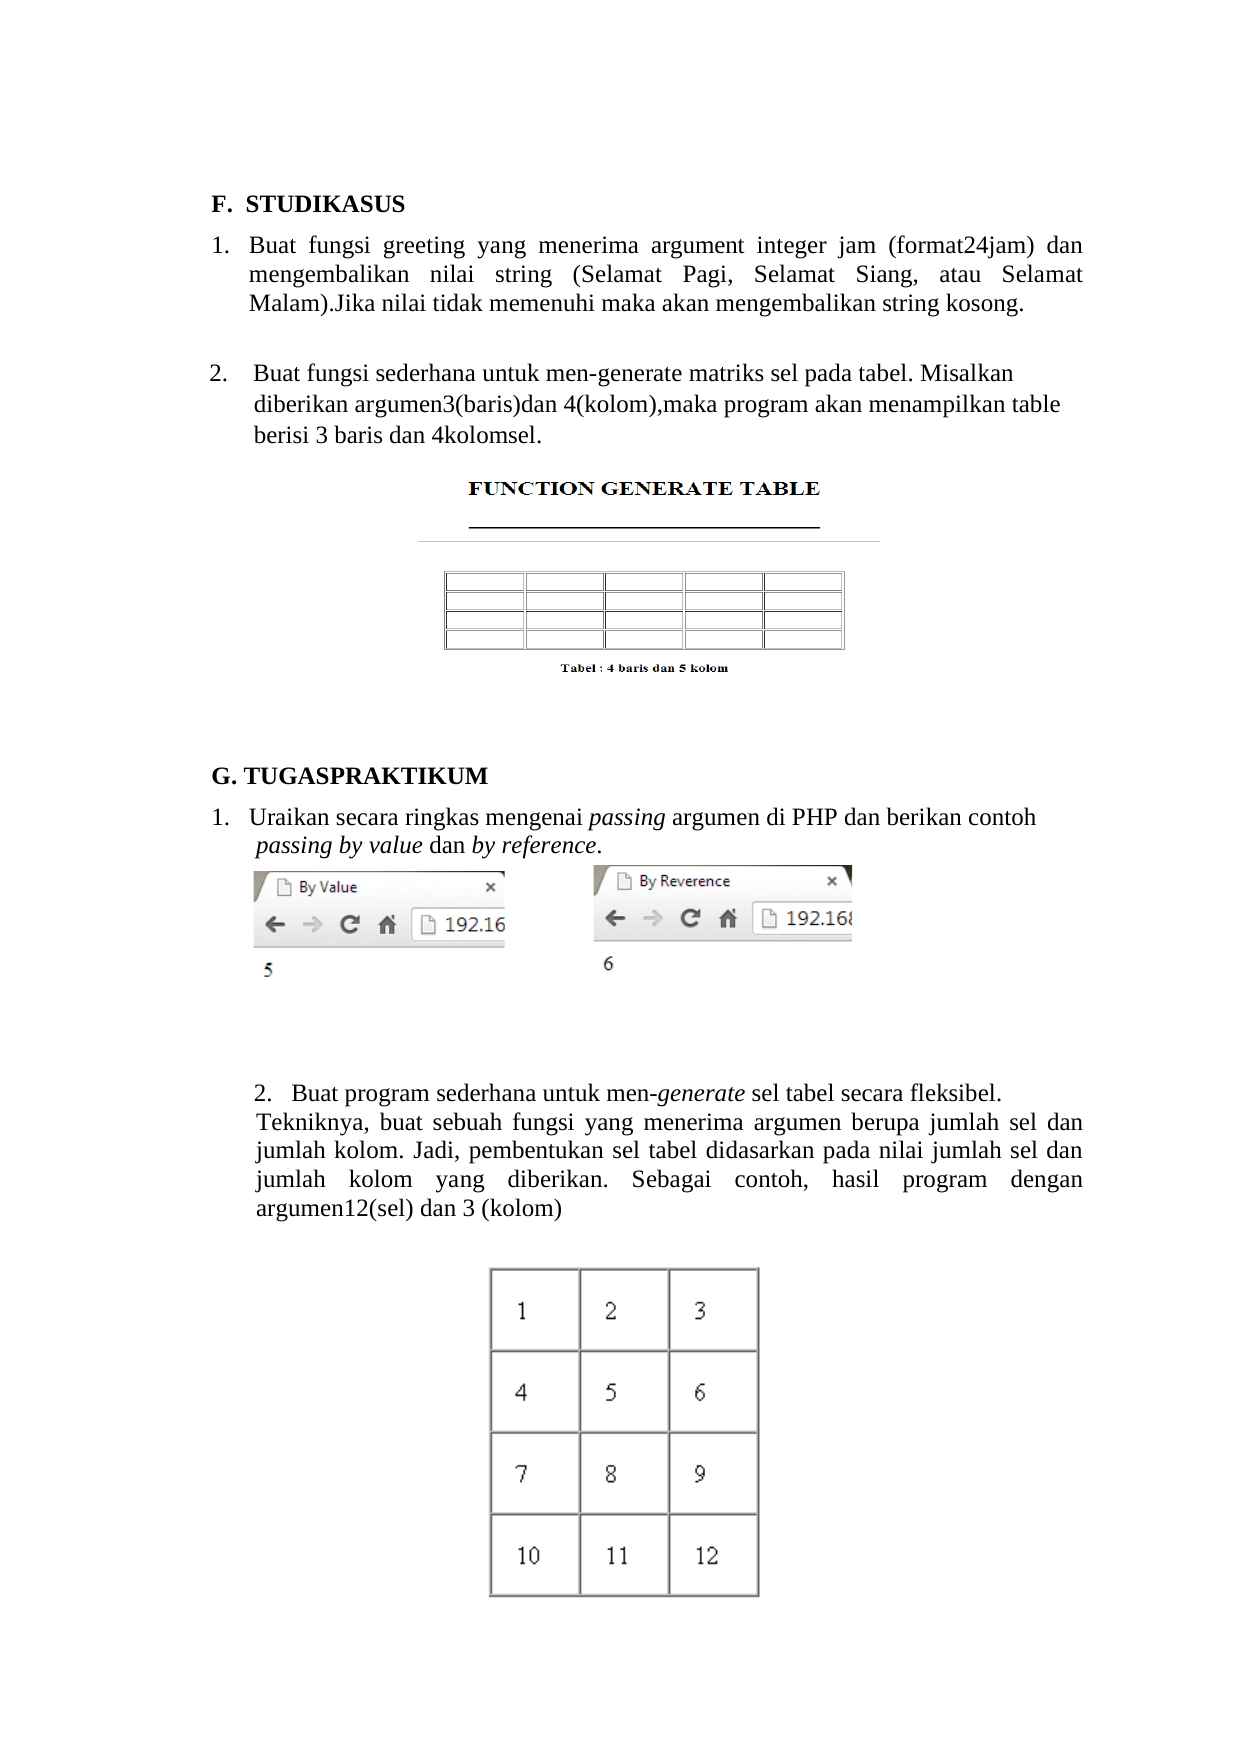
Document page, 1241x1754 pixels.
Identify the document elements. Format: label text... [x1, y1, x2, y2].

list Buat fungsi greeting yang menerima argument integer jam (format24jam) dan mengembalikan nilai string (Selamat Pagi, Selamat Siang, atau Selamat Malam).Jika nilai tidak memenuhi maka akan mengembalikan string kosong. [211, 230, 1083, 317]
text 2. Buat fungsi sederhana untuk men-generate matriks sel pada tabel. Misalkan diberikan argumen3(baris)dan 4(kolom),maka program akan menampilkan table berisi 3 baris dan 4kolomsel. [209, 358, 1090, 449]
picture [593, 865, 853, 1013]
text 2. Buat program sederhana untuk men-generate sel tabel secara fleksibel. [253, 1078, 1082, 1107]
picture [253, 871, 505, 1050]
picture [483, 1263, 766, 1602]
text G. TUGASPRAKTIKUM [211, 761, 1090, 789]
text 1. Uraikan secara ringkas mengenai passing argumen di PHP dan berikan contoh passing by value dan by reference. [211, 802, 1083, 859]
text Tekniknya, buat sebuah fungsi yang menerima argumen berupa jumlah sel dan jumlah kolom. Jadi, pembentukan sel tabel didasarkan pada nilai jumlah sel dan jumlah kolom yang diberikan. Sebagai contoh, hasil program dengan argumen12(sel) dan 3 (kolom) [256, 1107, 1083, 1222]
text F. STUDIKASUS [211, 189, 1090, 218]
picture [418, 467, 881, 695]
